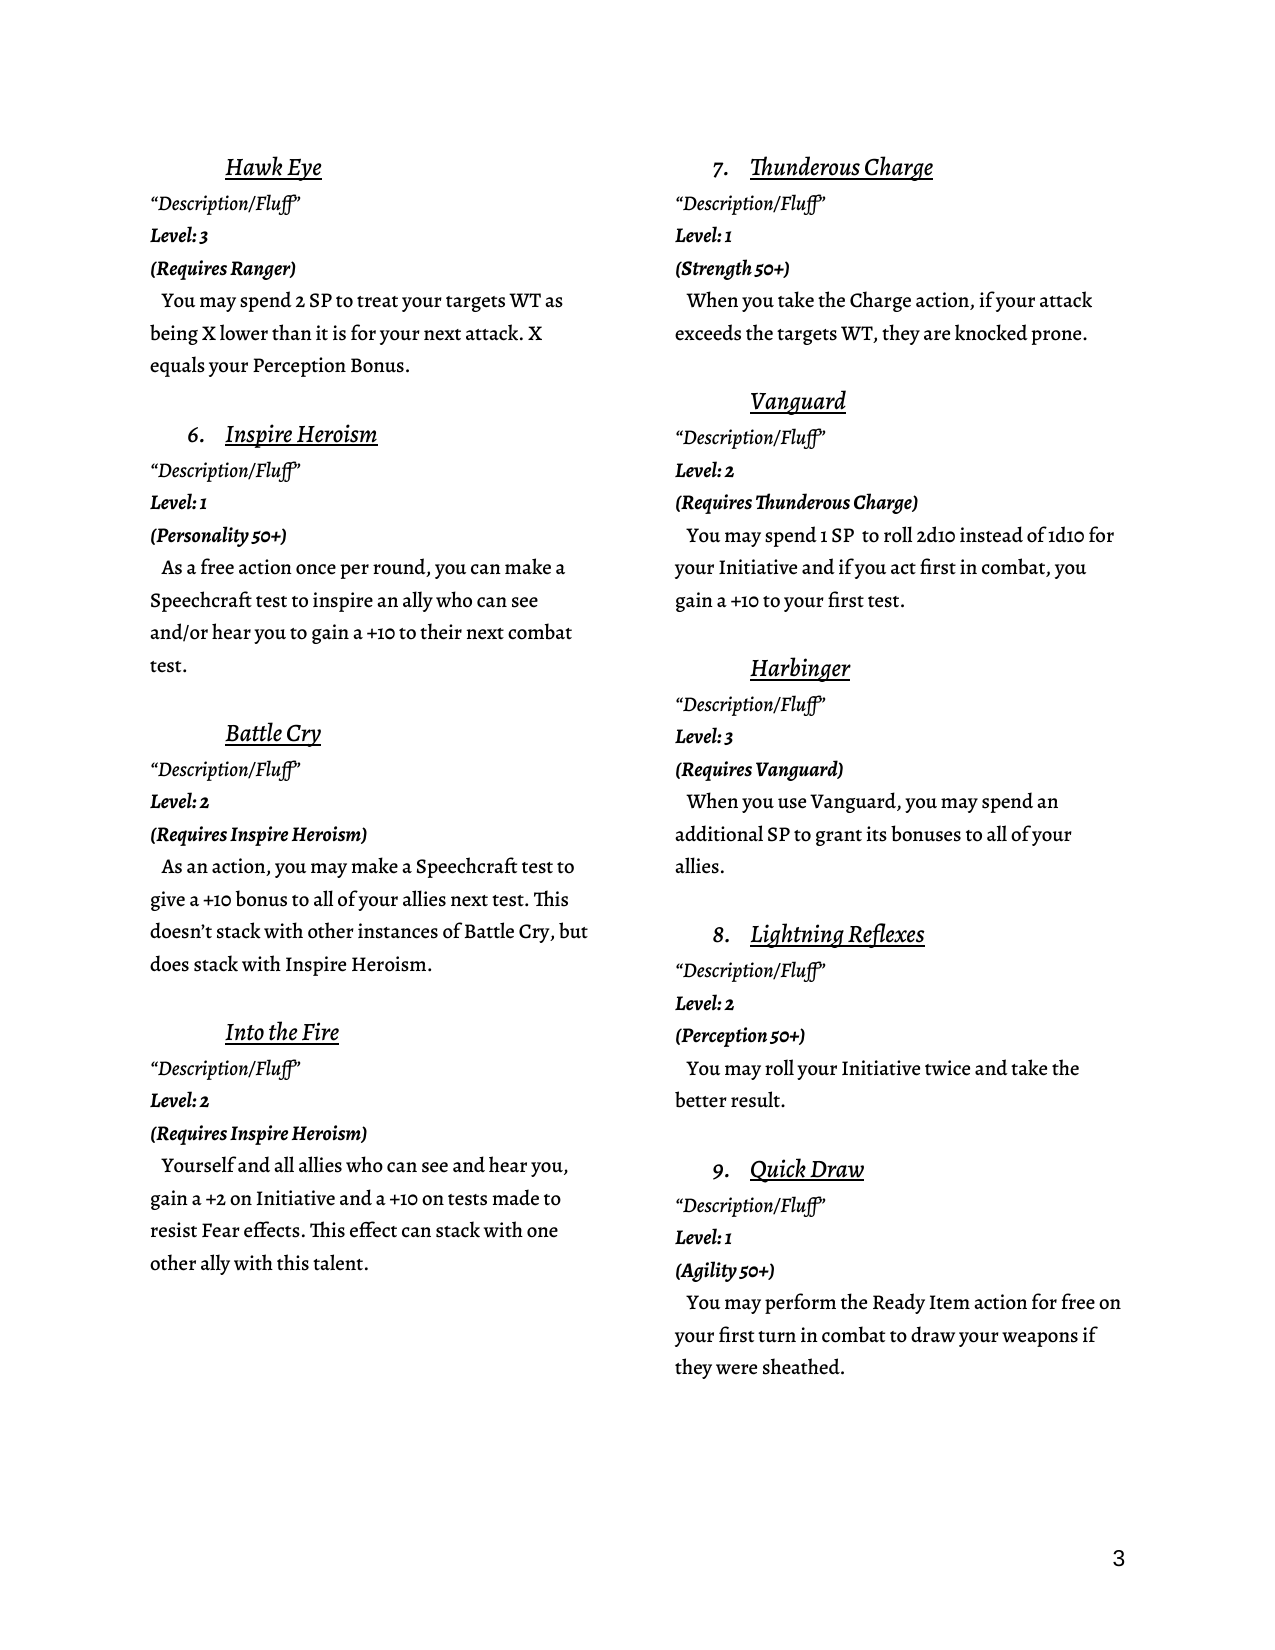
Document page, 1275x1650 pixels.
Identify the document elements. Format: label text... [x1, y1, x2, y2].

list Inspire Heroism [187, 417, 600, 451]
text “Description/Fluff” [675, 690, 1125, 718]
text “Description/Fluff” [675, 1191, 1125, 1219]
text “Description/Fluff” [675, 423, 1125, 452]
text Level: 2 [150, 1087, 600, 1115]
text Level: 2 [150, 787, 600, 816]
text Yourself and all allies who can see and hear you, gain a +2 on Initiative and a +10 on tests made to resist Fear effects. This effect can stack with one other ally with this talent. [150, 1152, 600, 1277]
text “Description/Fluff” [150, 456, 600, 484]
text “Description/Fluff” [150, 189, 600, 217]
list Thunderous Charge [712, 150, 1125, 184]
text “Description/Fluff” [675, 957, 1125, 985]
text Level: 1 [675, 1223, 1125, 1252]
text (Requires Thunderous Charge) [675, 488, 1125, 517]
text Battle Cry [225, 716, 600, 750]
text “Description/Fluff” [150, 755, 600, 783]
text (Requires Inspire Heroism) [150, 1119, 600, 1147]
text You may spend 2 SP to treat your targets WT as being X lower than it is for your next attack. X equals your Perception Bonus. [150, 287, 600, 380]
list Lightning Reflexes [712, 917, 1125, 952]
text “Description/Fluff” [150, 1054, 600, 1082]
text (Requires Inspire Heroism) [150, 820, 600, 848]
text Level: 1 [150, 488, 600, 517]
text Vanguard [750, 384, 1125, 418]
text When you use Vanguard, you may spend an additional SP to grant its bonuses to all of your allies. [675, 787, 1125, 881]
text Into the Fire [225, 1015, 600, 1049]
text As a free action once per round, you can make a Speechcraft test to inspire an ally who can see and/or hear you to gain a +10 to their next combat test. [150, 553, 600, 679]
text (Strength 50+) [675, 254, 1125, 282]
text Level: 3 [675, 722, 1125, 751]
text You may perform the Ready Item action for free on your first turn in combat to draw your weapons if they were sheathed. [675, 1288, 1125, 1382]
text You may spend 1 SP to roll 2d10 instead of 1d10 for your Initiative and if you act first in combat, you gain a +10 to your first test. [675, 521, 1125, 614]
list Quick Draw [712, 1152, 1125, 1186]
text Harbinger [750, 651, 1125, 685]
text Level: 2 [675, 989, 1125, 1017]
text (Requires Vanguard) [675, 755, 1125, 783]
text Level: 1 [675, 222, 1125, 250]
text (Perception 50+) [675, 1022, 1125, 1050]
text “Description/Fluff” [675, 189, 1125, 217]
text (Agility 50+) [675, 1256, 1125, 1284]
text You may roll your Initiative twice and take the better result. [675, 1054, 1125, 1115]
text Level: 2 [675, 456, 1125, 484]
text (Personality 50+) [150, 521, 600, 549]
text (Requires Ranger) [150, 254, 600, 282]
text When you take the Charge action, if your attack exceeds the targets WT, they are knocked prone. [675, 287, 1125, 347]
text As an action, you may make a Speechcraft test to give a +10 bonus to all of your allies next test. This doesn’t stack with other instances of Battle Cry, but does stack with Inspire Heroism. [150, 852, 600, 978]
text Hawk Eye [225, 150, 600, 184]
text Level: 3 [150, 222, 600, 250]
